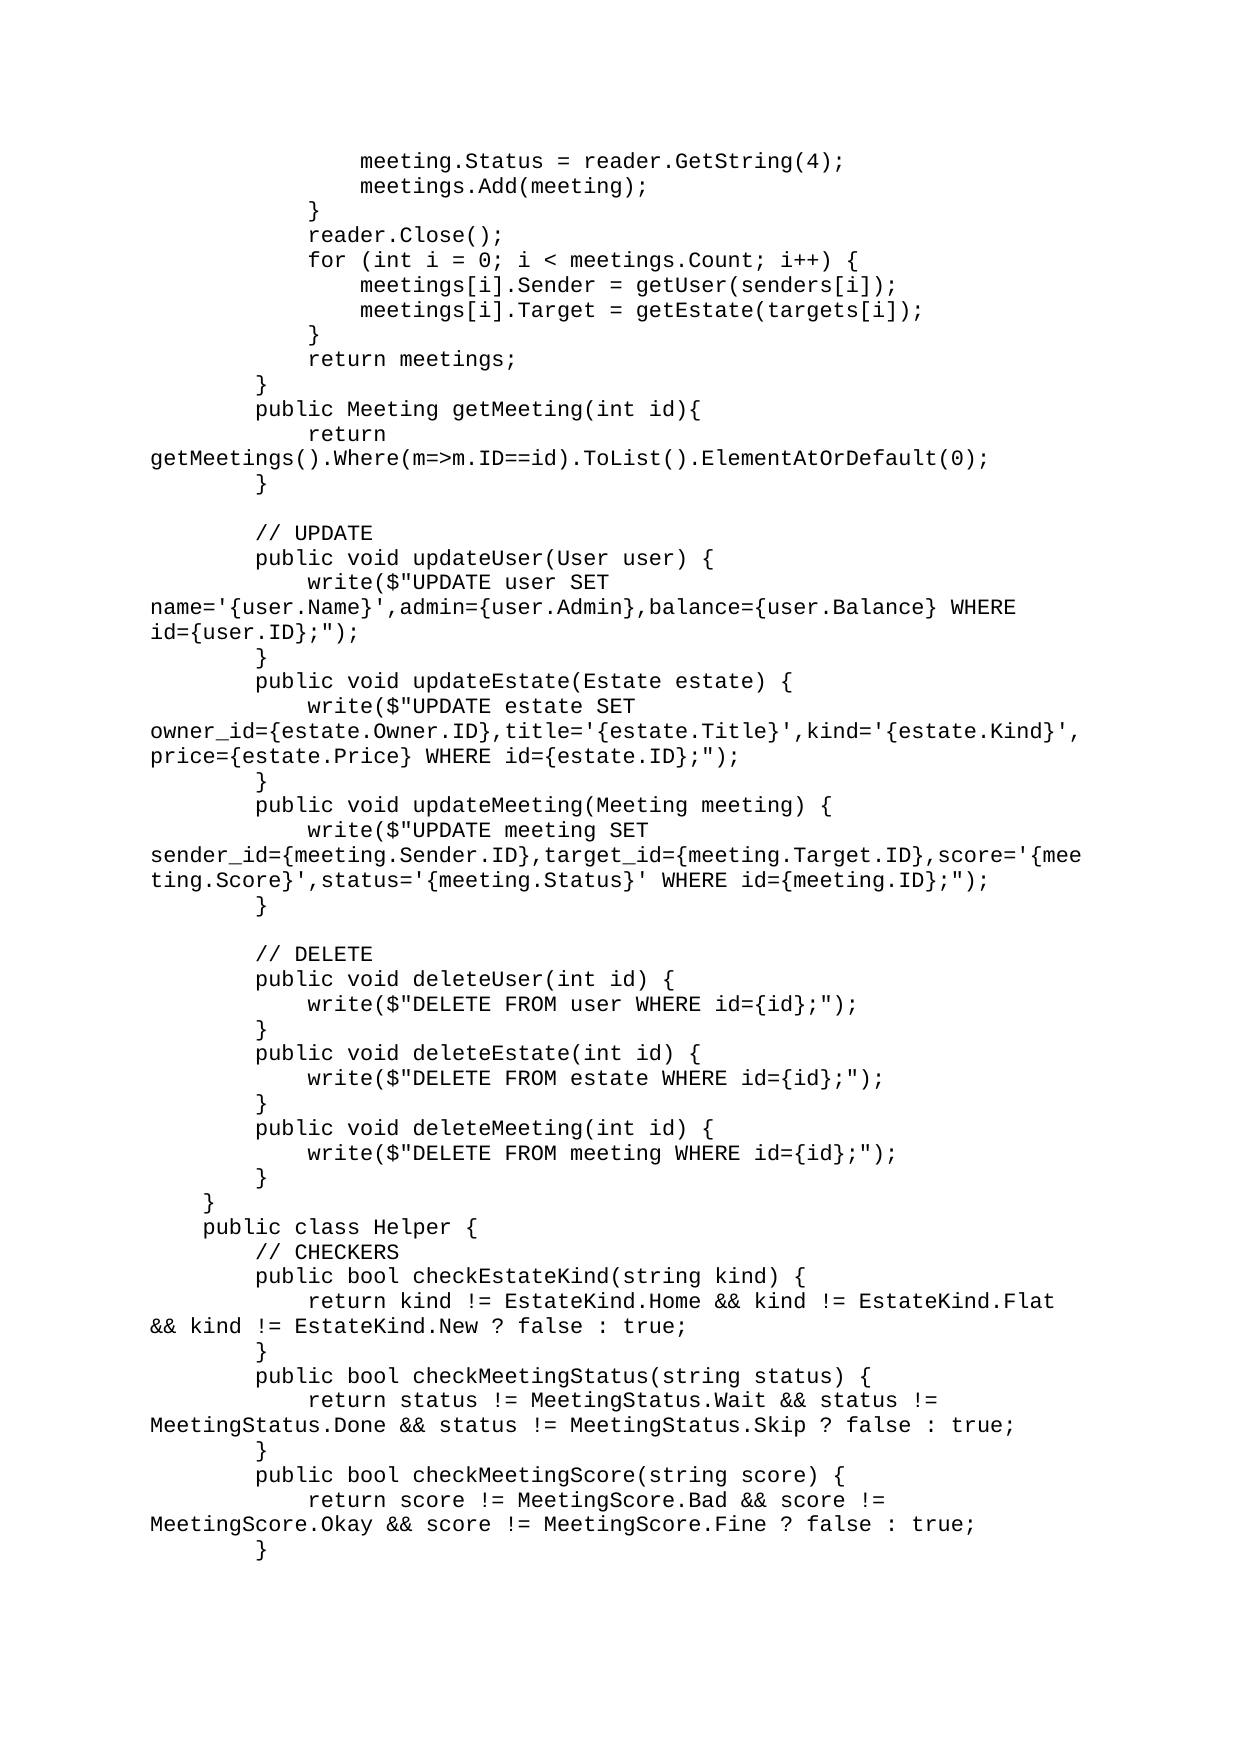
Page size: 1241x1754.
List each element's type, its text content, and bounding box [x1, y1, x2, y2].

text public void deleteEstate(int id) { [150, 1042, 1090, 1067]
text public void updateMeeting(Meeting meeting) { [150, 794, 1090, 819]
text public void updateEstate(Estate estate) { [150, 671, 1090, 695]
text for (int i = 0; i < meetings.Count; i++) { [150, 249, 1090, 274]
text meetings.Add(meeting); [150, 175, 1090, 199]
text public class Helper { [150, 1216, 1090, 1241]
text } [150, 1191, 1090, 1216]
text write($"DELETE FROM user WHERE id={id};"); [150, 993, 1090, 1018]
text public bool checkEstateKind(string kind) { [150, 1266, 1090, 1290]
text // CHECKERS [150, 1241, 1090, 1266]
text meetings[i].Sender = getUser(senders[i]); [150, 274, 1090, 299]
text write($"UPDATE user SET name='{user.Name}',admin={user.Admin},balance={user.Balance} WHERE id={user.ID};"); [150, 571, 1090, 646]
text return meetings; [150, 348, 1090, 373]
text } [150, 323, 1090, 348]
text public bool checkMeetingStatus(string status) { [150, 1365, 1090, 1389]
text } [150, 894, 1090, 918]
text public bool checkMeetingScore(string score) { [150, 1464, 1090, 1489]
text // UPDATE [150, 522, 1090, 547]
text public void updateUser(User user) { [150, 547, 1090, 571]
text // DELETE [150, 943, 1090, 968]
text public void deleteUser(int id) { [150, 968, 1090, 993]
text meetings[i].Target = getEstate(targets[i]); [150, 299, 1090, 323]
text } [150, 1018, 1090, 1042]
text } [150, 1538, 1090, 1563]
text return kind != EstateKind.Home && kind != EstateKind.Flat && kind != EstateKind.New ? false : true; [150, 1290, 1090, 1340]
text write($"DELETE FROM estate WHERE id={id};"); [150, 1067, 1090, 1092]
text } [150, 770, 1090, 794]
text } [150, 1166, 1090, 1191]
text reader.Close(); [150, 224, 1090, 249]
text } [150, 1092, 1090, 1117]
text write($"DELETE FROM meeting WHERE id={id};"); [150, 1142, 1090, 1166]
text } [150, 472, 1090, 497]
text } [150, 1439, 1090, 1464]
text return status != MeetingStatus.Wait && status != MeetingStatus.Done && status != MeetingStatus.Skip ? false : true; [150, 1389, 1090, 1439]
text write($"UPDATE estate SET owner_id={estate.Owner.ID},title='{estate.Title}',kind='{estate.Kind}',price={estate.Price} WHERE id={estate.ID};"); [150, 695, 1090, 770]
text } [150, 646, 1090, 671]
text } [150, 373, 1090, 398]
text } [150, 199, 1090, 224]
text } [150, 1340, 1090, 1365]
text public void deleteMeeting(int id) { [150, 1117, 1090, 1142]
text return getMeetings().Where(m=>m.ID==id).ToList().ElementAtOrDefault(0); [150, 423, 1090, 472]
text return score != MeetingScore.Bad && score != MeetingScore.Okay && score != MeetingScore.Fine ? false : true; [150, 1489, 1090, 1538]
text meeting.Status = reader.GetString(4); [150, 150, 1090, 175]
text write($"UPDATE meeting SET sender_id={meeting.Sender.ID},target_id={meeting.Target.ID},score='{meeting.Score}',status='{meeting.Status}' WHERE id={meeting.ID};"); [150, 819, 1090, 894]
text public Meeting getMeeting(int id){ [150, 398, 1090, 423]
